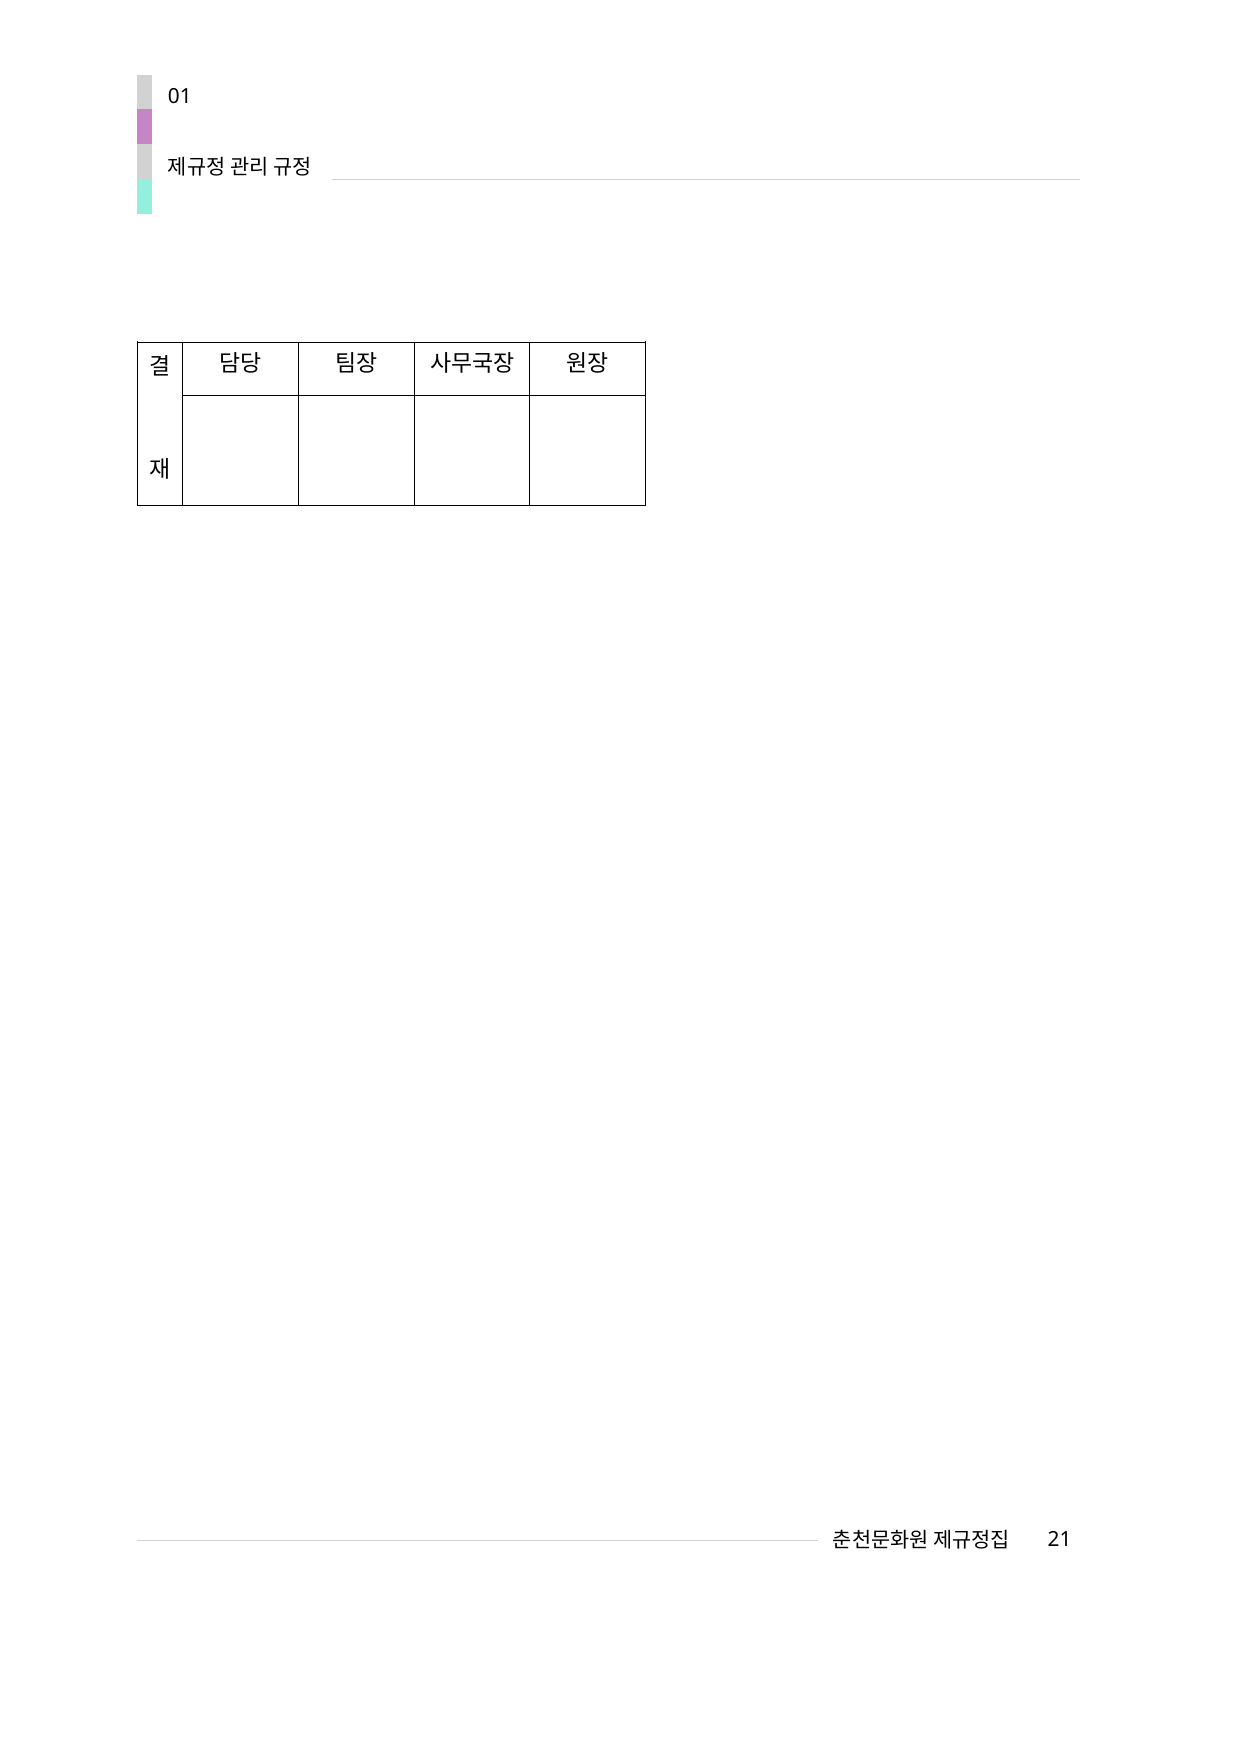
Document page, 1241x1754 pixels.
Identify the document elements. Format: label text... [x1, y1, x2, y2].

table_header 팀장 [299, 343, 414, 395]
table_header 담당 [183, 343, 298, 395]
table_cell [299, 396, 414, 505]
table_cell [183, 396, 298, 505]
table_header 결 재 [138, 343, 182, 505]
table_cell [415, 396, 529, 505]
table_cell [530, 396, 645, 505]
table_header 사무국장 [415, 343, 529, 395]
table_header 원장 [530, 343, 645, 395]
